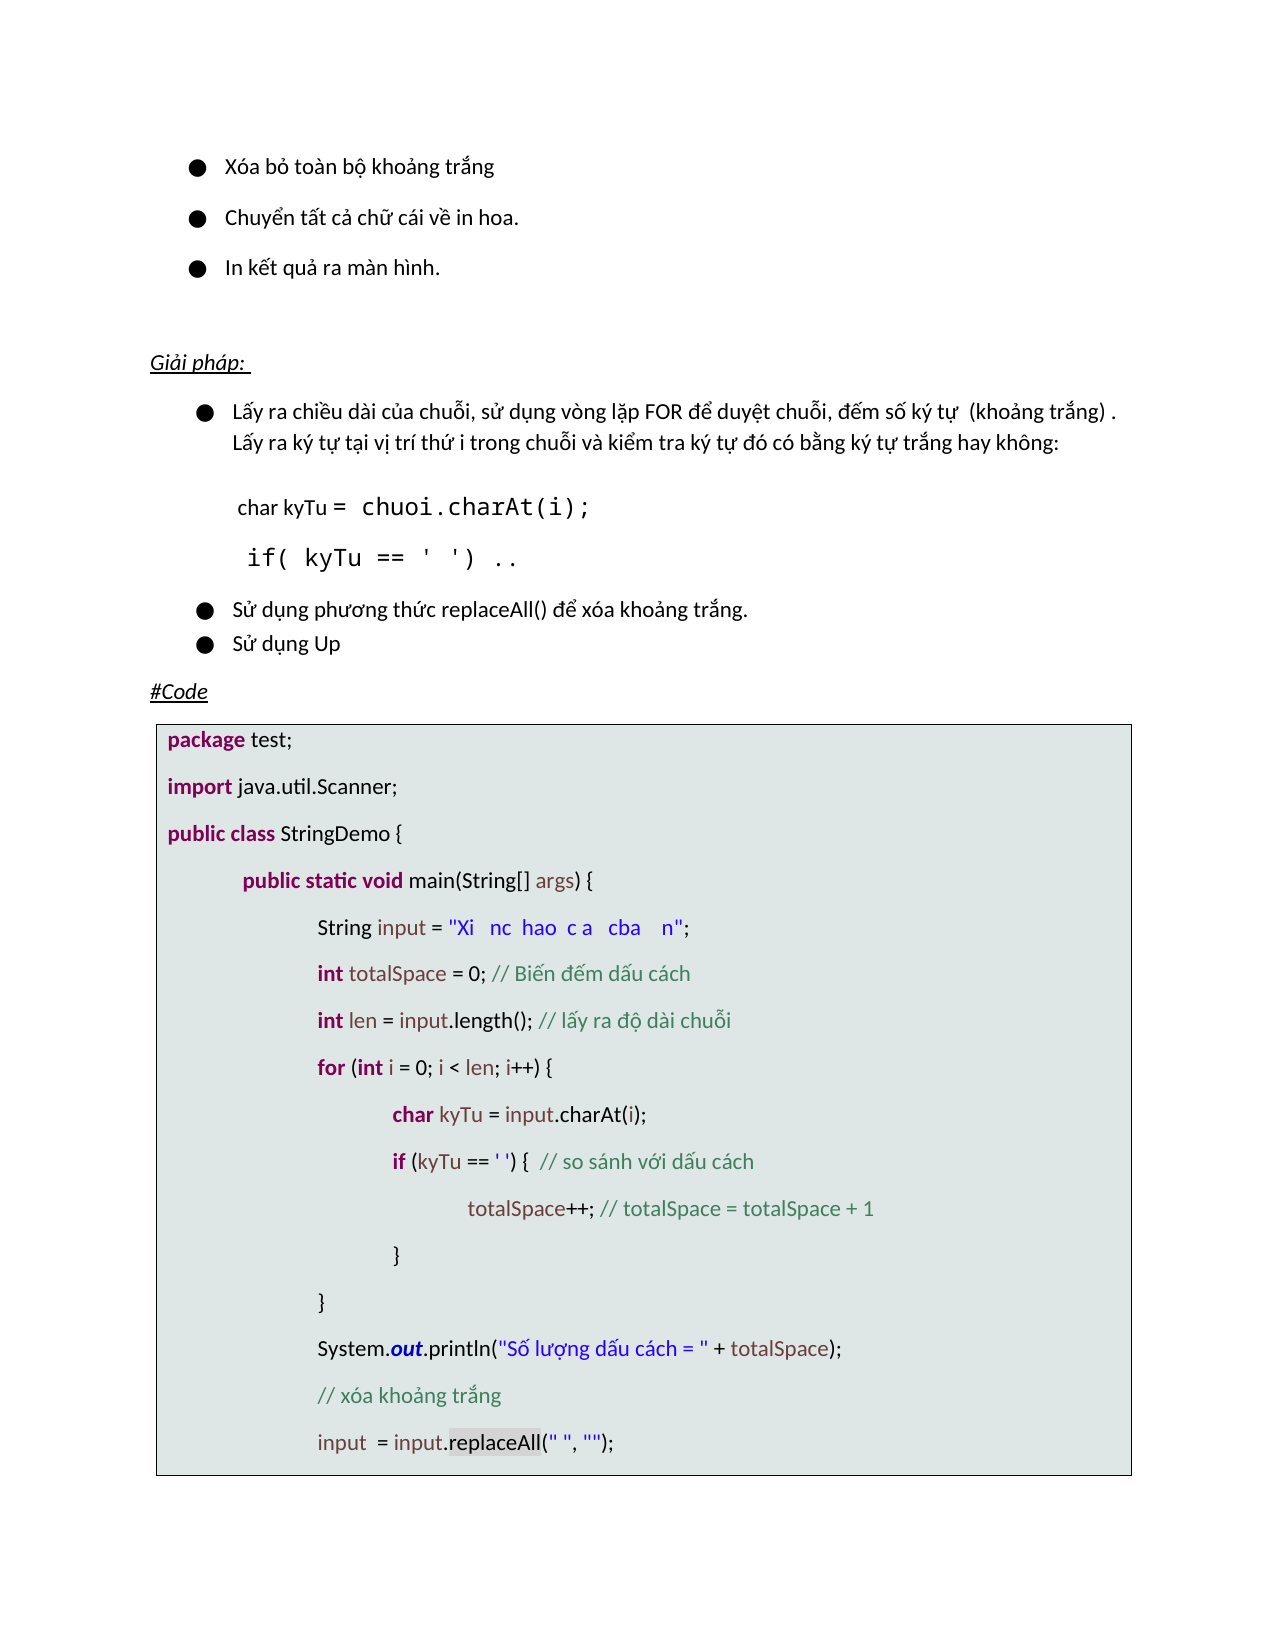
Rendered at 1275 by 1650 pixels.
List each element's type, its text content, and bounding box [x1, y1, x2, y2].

list Sử dụng Up [195, 627, 1125, 658]
text Giải pháp: [150, 348, 1125, 376]
text #Code [150, 677, 1125, 705]
list Lấy ra chiều dài của chuỗi, sử dụng vòng lặp FOR để duyệt chuỗi, đếm số ký tự (khoảng trắng) . Lấy ra ký tự tại vị trí thứ i trong chuỗi và kiểm tra ký tự đó có bằng ký tự trắng hay không: char kyTu = chuoi.charAt(i); [195, 395, 1125, 522]
list Xóa bỏ toàn bộ khoảng trắng [187, 150, 1125, 181]
list Sử dụng phương thức replaceAll() để xóa khoảng trắng. [195, 593, 1125, 624]
list Chuyển tất cả chữ cái về in hoa. [187, 200, 1125, 232]
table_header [157, 725, 1131, 1475]
list In kết quả ra màn hình. [187, 251, 1125, 282]
text if( kyTu == ' ') .. [232, 541, 1125, 574]
